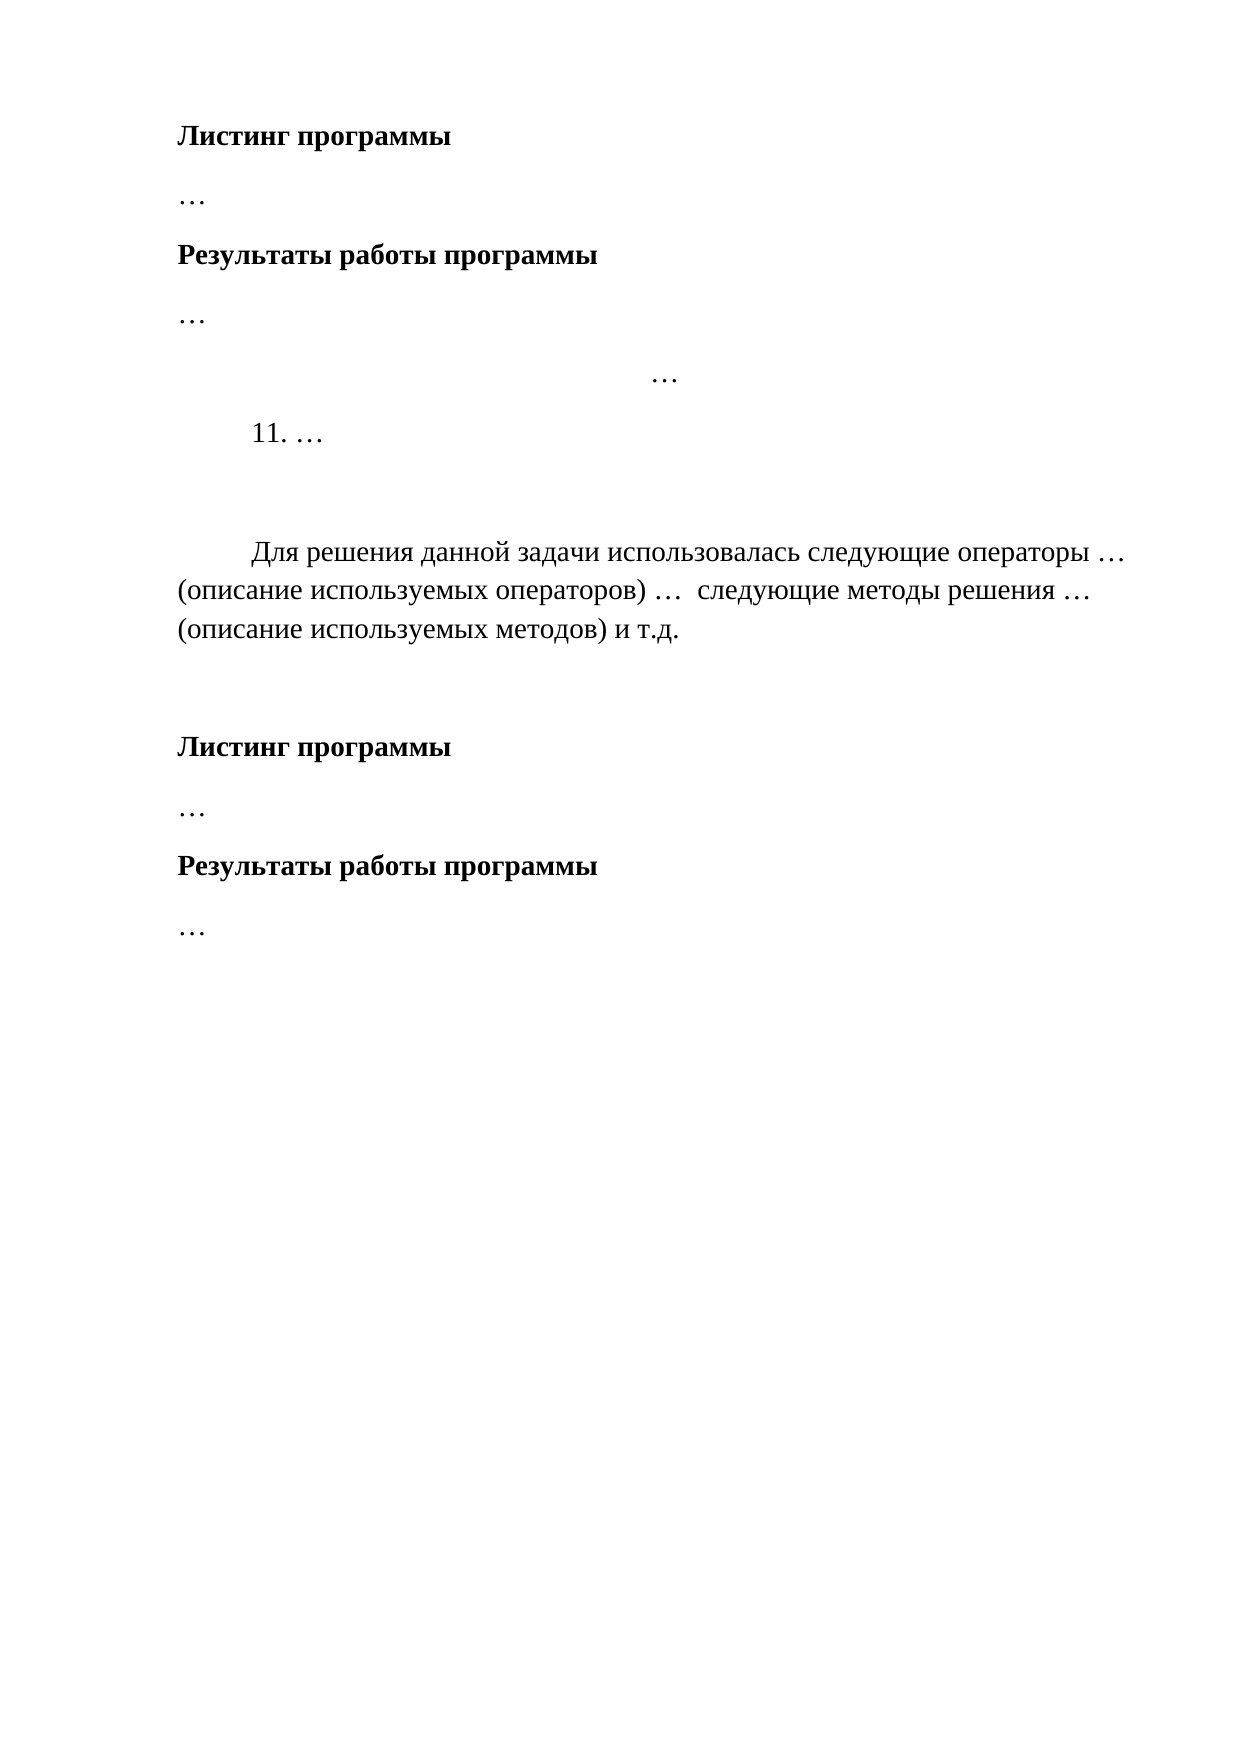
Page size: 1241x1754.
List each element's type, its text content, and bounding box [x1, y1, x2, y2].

text Для решения данной задачи использовалась следующие операторы … (описание используемых операторов) … следующие методы решения … (описание используемых методов) и т.д. [177, 534, 1152, 644]
text … [177, 177, 1152, 211]
text Листинг программы [177, 729, 1152, 763]
text 11. … [177, 415, 1152, 448]
text Результаты работы программы [177, 848, 1152, 882]
text Результаты работы программы [177, 237, 1152, 270]
text … [177, 908, 1152, 941]
text … [177, 356, 1152, 389]
text … [177, 296, 1152, 330]
text … [177, 789, 1152, 822]
text Листинг программы [177, 118, 1152, 152]
